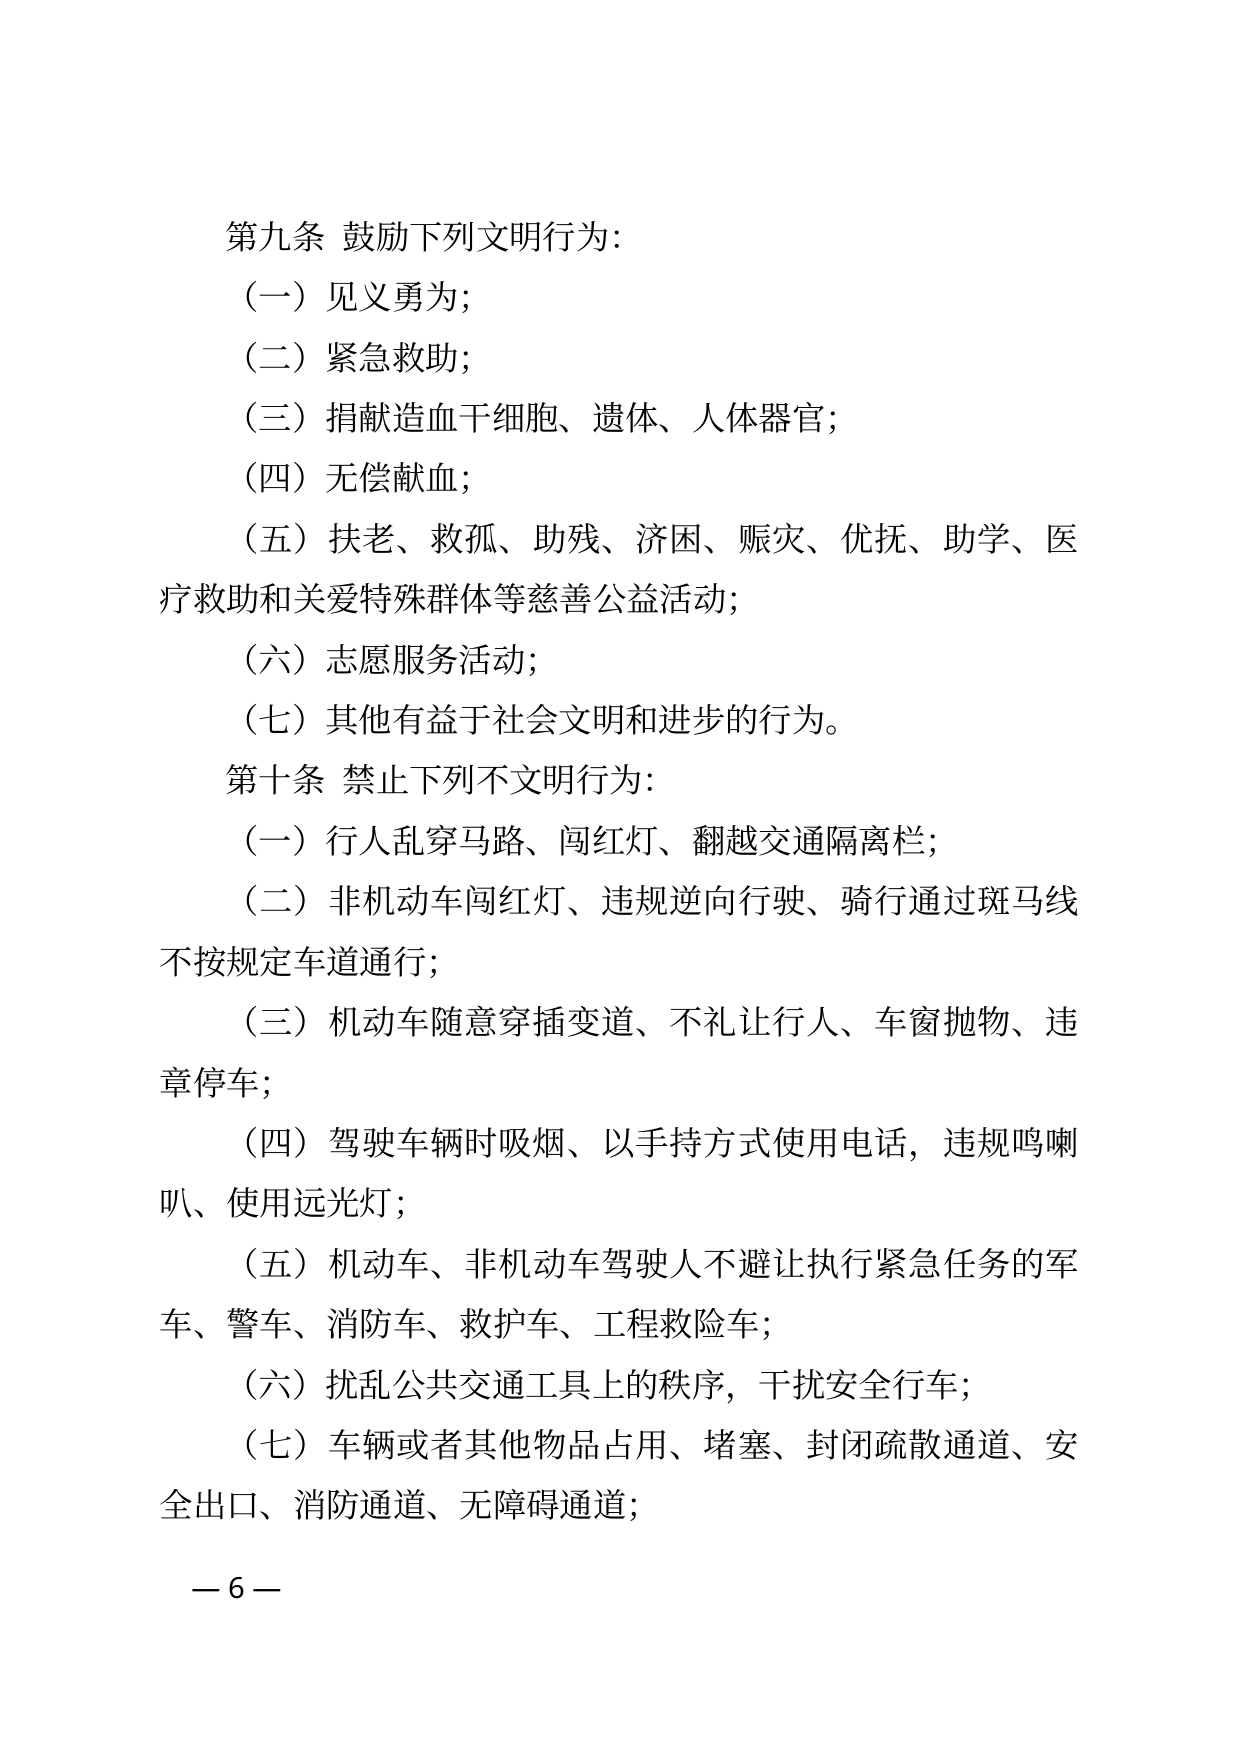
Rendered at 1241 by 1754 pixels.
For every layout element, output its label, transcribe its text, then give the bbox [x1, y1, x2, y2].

text （七）其他有益于社会文明和进步的行为。 [159, 684, 1081, 744]
text （三）机动车随意穿插变道、不礼让行人、车窗抛物、违章停车； [159, 986, 1081, 1107]
text （四）无偿献血； [159, 442, 1081, 503]
text （五）机动车、非机动车驾驶人不避让执行紧急任务的军车、警车、消防车、救护车、工程救险车； [159, 1228, 1081, 1349]
text （四）驾驶车辆时吸烟、以手持方式使用电话，违规鸣喇叭、使用远光灯； [159, 1107, 1081, 1228]
text 第九条 鼓励下列文明行为： [159, 201, 1081, 261]
text 第十条 禁止下列不文明行为： [159, 744, 1081, 805]
text （一）行人乱穿马路、闯红灯、翻越交通隔离栏； [159, 805, 1081, 865]
text （三）捐献造血干细胞、遗体、人体器官； [159, 382, 1081, 442]
text （二）非机动车闯红灯、违规逆向行驶、骑行通过斑马线，不按规定车道通行； [159, 865, 1081, 986]
text （一）见义勇为； [159, 261, 1081, 322]
text （二）紧急救助； [159, 322, 1081, 382]
text （六）志愿服务活动； [159, 624, 1081, 684]
text （七）车辆或者其他物品占用、堵塞、封闭疏散通道、安全出口、消防通道、无障碍通道； [159, 1409, 1081, 1530]
text （六）扰乱公共交通工具上的秩序，干扰安全行车； [159, 1349, 1081, 1409]
text （五）扶老、救孤、助残、济困、赈灾、优抚、助学、医疗救助和关爱特殊群体等慈善公益活动； [159, 503, 1081, 624]
